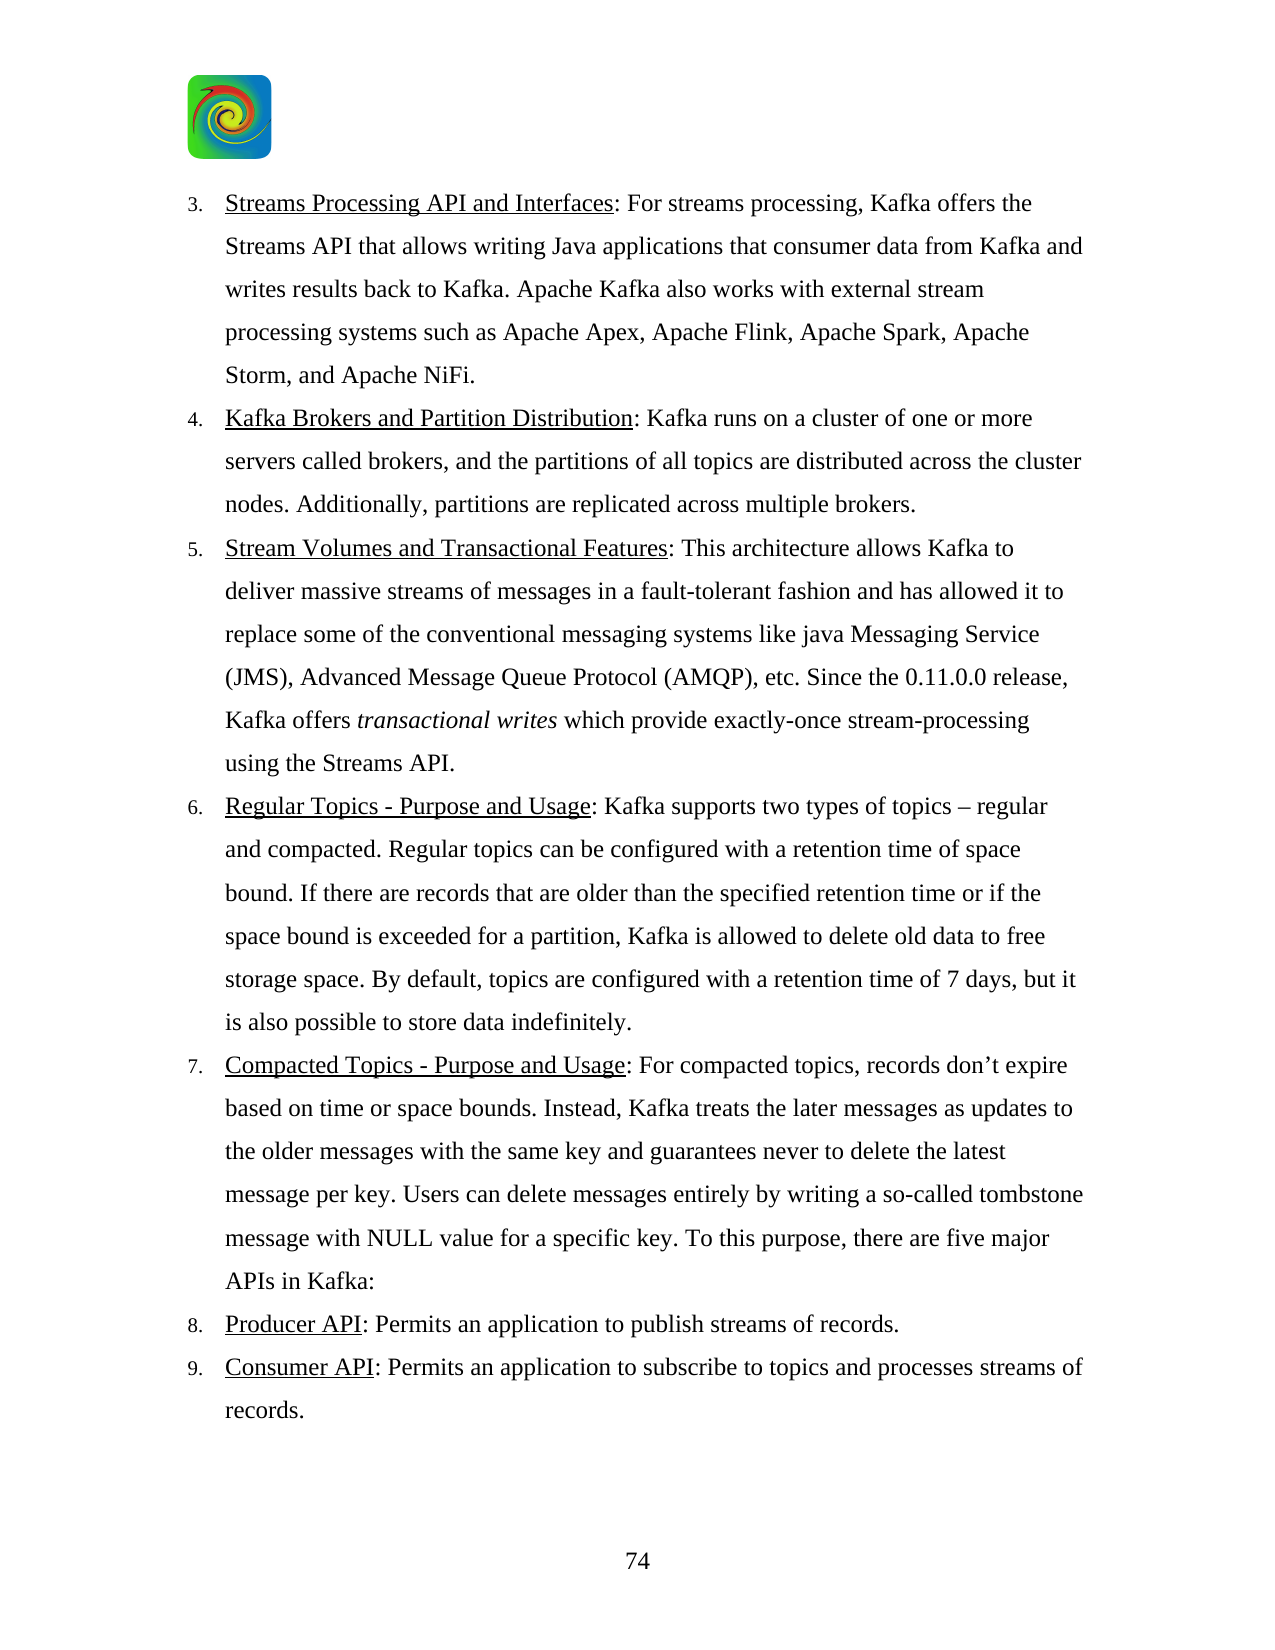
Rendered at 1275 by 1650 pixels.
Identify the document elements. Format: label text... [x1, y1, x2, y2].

picture [187, 75, 261, 159]
list Kafka Brokers and Partition Distribution: Kafka runs on a cluster of one or more servers called brokers, and the partitions of all topics are distributed across the cluster nodes. Additionally, partitions are replicated across multiple brokers. [187, 403, 1087, 518]
list Consumer API: Permits an application to subscribe to topics and processes streams of records. [187, 1352, 1087, 1424]
picture [220, 75, 272, 159]
list Regular Topics - Purpose and Usage: Kafka supports two types of topics – regular and compacted. Regular topics can be configured with a retention time of space bound. If there are records that are older than the specified retention time or if the space bound is exceeded for a partition, Kafka is allowed to delete old data to free storage space. By default, topics are configured with a retention time of 7 days, but it is also possible to store data indefinitely. [187, 791, 1087, 1036]
list Compacted Topics - Purpose and Usage: For compacted topics, records don’t expire based on time or space bounds. Instead, Kafka treats the later messages as updates to the older messages with the same key and guarantees never to delete the latest message per key. Users can delete messages entirely by writing a so-called tombstone message with NULL value for a specific key. To this purpose, there are five major APIs in Kafka: [187, 1050, 1087, 1294]
list Stream Volumes and Transactional Features: This architecture allows Kafka to deliver massive streams of messages in a fault-tolerant fashion and has allowed it to replace some of the conventional messaging systems like java Messaging Service (JMS), Advanced Message Queue Protocol (AMQP), etc. Since the 0.11.0.0 release, Kafka offers transactional writes which provide exactly-once stream-processing using the Streams API. [187, 533, 1087, 777]
list Producer API: Permits an application to publish streams of records. [187, 1309, 1087, 1338]
list Streams Processing API and Interfaces: For streams processing, Kafka offers the Streams API that allows writing Java applications that consumer data from Kafka and writes results back to Kafka. Apache Kafka also works with external stream processing systems such as Apache Apex, Apache Flink, Apache Spark, Apache Storm, and Apache NiFi. [187, 188, 1087, 389]
